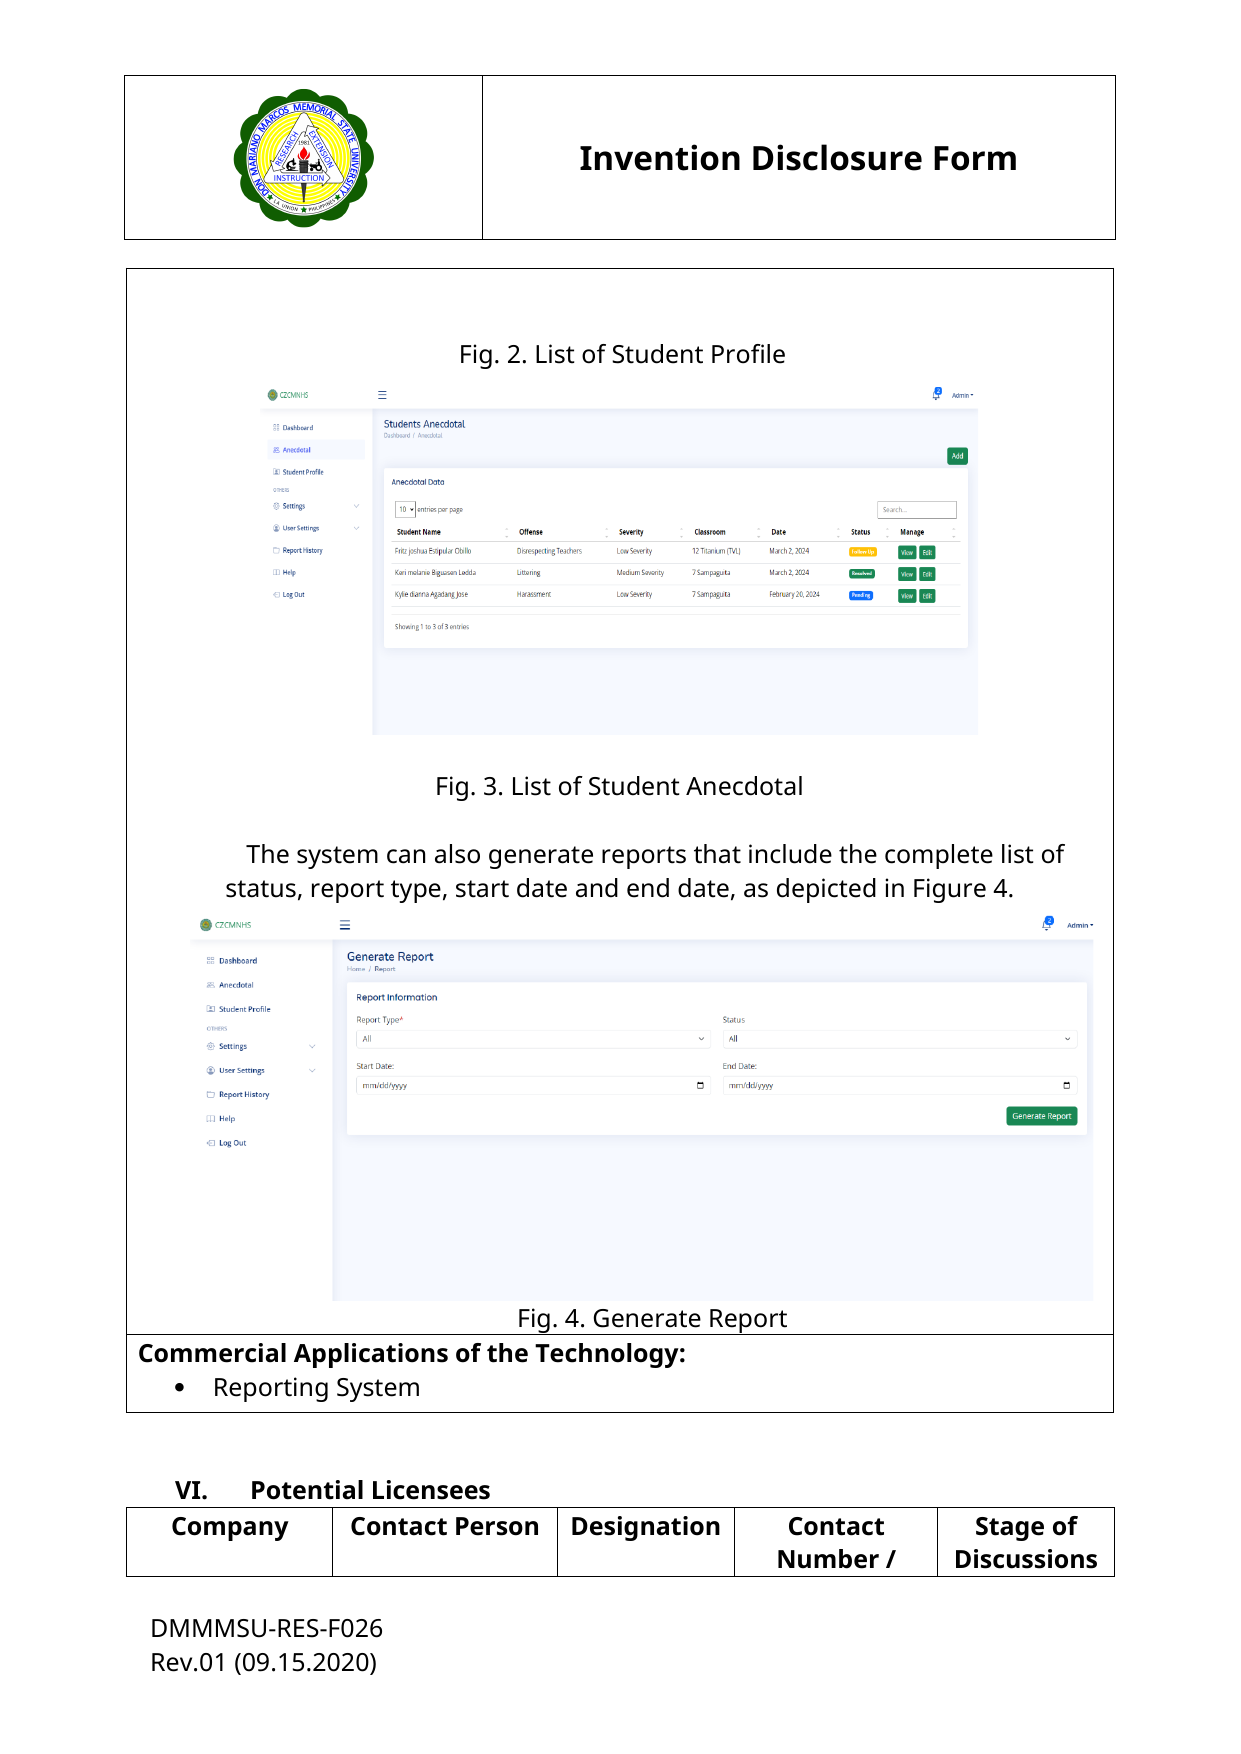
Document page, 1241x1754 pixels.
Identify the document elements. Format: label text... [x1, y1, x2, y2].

table_cell Stage of Discussions [938, 1508, 1114, 1576]
table_cell Commercial Applications of the Technology: Reporting System [127, 1335, 1113, 1412]
picture [228, 82, 379, 233]
picture [190, 913, 1094, 1301]
table_cell Company [127, 1508, 332, 1576]
table_cell Contact Number / Email Address [735, 1508, 937, 1576]
table_cell Designation [558, 1508, 734, 1576]
picture [260, 383, 979, 735]
table_header Potential Licensees [126, 1473, 1114, 1507]
table_cell Contact Person [333, 1508, 557, 1576]
